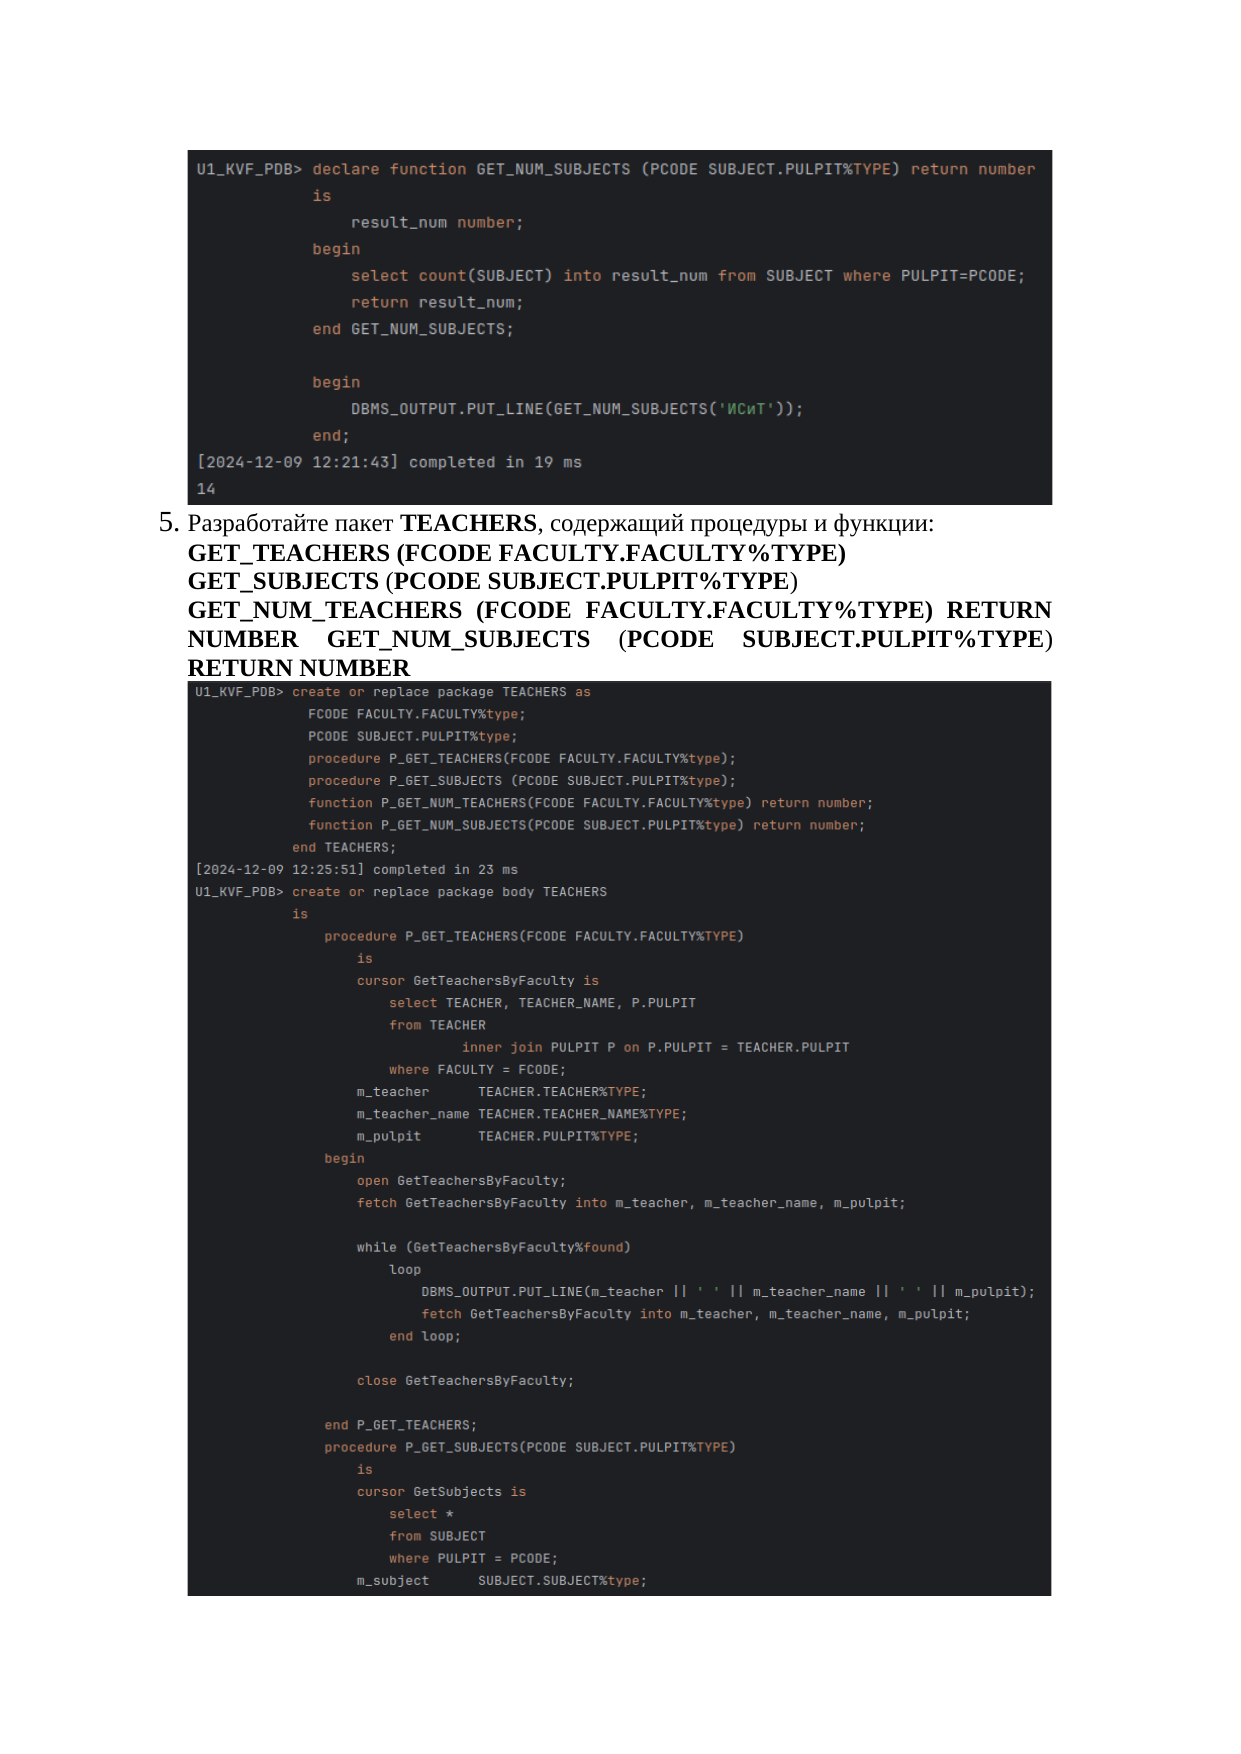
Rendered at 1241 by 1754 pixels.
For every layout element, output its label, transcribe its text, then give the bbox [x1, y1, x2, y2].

picture [187, 681, 1052, 1596]
list GET_TEACHERS (FCODE FACULTY.FACULTY%TYPE) [187, 538, 1053, 566]
list GET_NUM_TEACHERS (FCODE FACULTY.FACULTY%TYPE) RETURN NUMBER GET_NUM_SUBJECTS (PCODE SUBJECT.PULPIT%TYPE) RETURN NUMBER [187, 595, 1053, 681]
list Разработайте пакет TEACHERS, содержащий процедуры и функции: [187, 505, 1053, 538]
picture [187, 150, 1053, 505]
list GET_SUBJECTS (PCODE SUBJECT.PULPIT%TYPE) [187, 566, 1053, 595]
